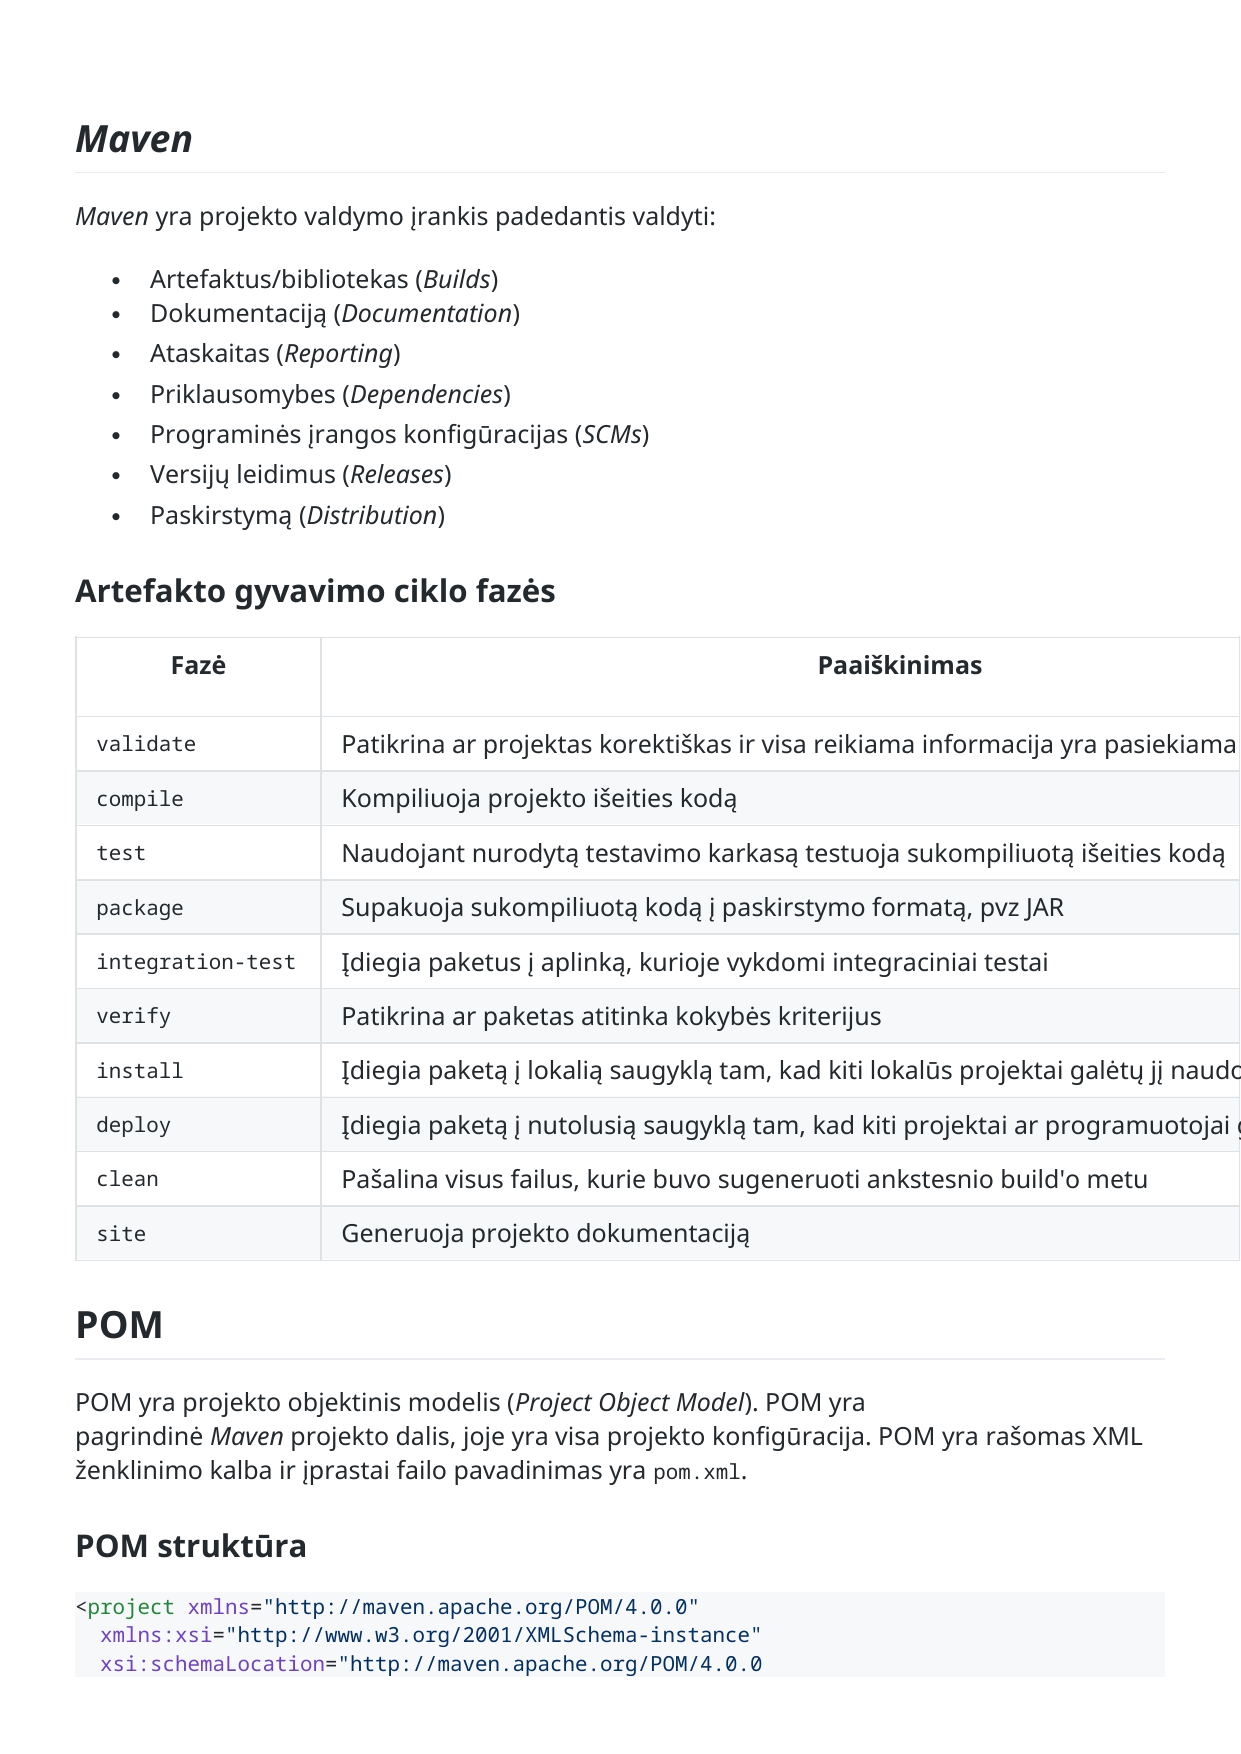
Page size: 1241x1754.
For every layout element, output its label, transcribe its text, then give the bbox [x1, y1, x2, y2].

text POM [75, 1299, 1165, 1358]
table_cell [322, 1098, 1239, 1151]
text POM struktūra [75, 1524, 1165, 1567]
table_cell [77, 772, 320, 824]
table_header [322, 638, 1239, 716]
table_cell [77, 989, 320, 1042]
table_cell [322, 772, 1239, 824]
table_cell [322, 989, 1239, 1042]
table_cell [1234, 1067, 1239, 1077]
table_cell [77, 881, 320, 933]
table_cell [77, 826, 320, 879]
list Versijų leidimus (Releases) [112, 457, 1165, 491]
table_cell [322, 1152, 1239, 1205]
text <project xmlns="http://maven.apache.org/POM/4.0.0" [75, 1592, 1165, 1620]
list Paskirstymą (Distribution) [112, 497, 1165, 531]
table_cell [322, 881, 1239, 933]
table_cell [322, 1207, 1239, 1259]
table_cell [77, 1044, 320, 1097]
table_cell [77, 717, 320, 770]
list Programinės įrangos konfigūracijas (SCMs) [112, 417, 1165, 451]
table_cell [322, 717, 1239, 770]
list Artefaktus/bibliotekas (Builds) [112, 262, 1165, 296]
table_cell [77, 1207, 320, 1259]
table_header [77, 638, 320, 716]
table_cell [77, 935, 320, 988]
text Maven [75, 112, 1165, 172]
list Ataskaitas (Reporting) [112, 336, 1165, 370]
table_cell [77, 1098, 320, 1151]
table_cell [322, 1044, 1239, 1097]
text Maven yra projekto valdymo įrankis padedantis valdyti: [75, 198, 1165, 232]
text xsi:schemaLocation="http://maven.apache.org/POM/4.0.0 [75, 1649, 1165, 1677]
text POM yra projekto objektinis modelis (Project Object Model). POM yra pagrindinė Maven projekto dalis, joje yra visa projekto konfigūracija. POM yra rašomas XML ženklinimo kalba ir įprastai failo pavadinimas yra pom.xml. [75, 1384, 1165, 1487]
list Priklausomybes (Dependencies) [112, 376, 1165, 410]
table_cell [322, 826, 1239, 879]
text xmlns:xsi="http://www.w3.org/2001/XMLSchema-instance" [75, 1620, 1165, 1649]
text Artefakto gyvavimo ciklo fazės [75, 569, 1165, 611]
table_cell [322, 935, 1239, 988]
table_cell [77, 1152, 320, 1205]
list Dokumentaciją (Documentation) [112, 296, 1165, 330]
